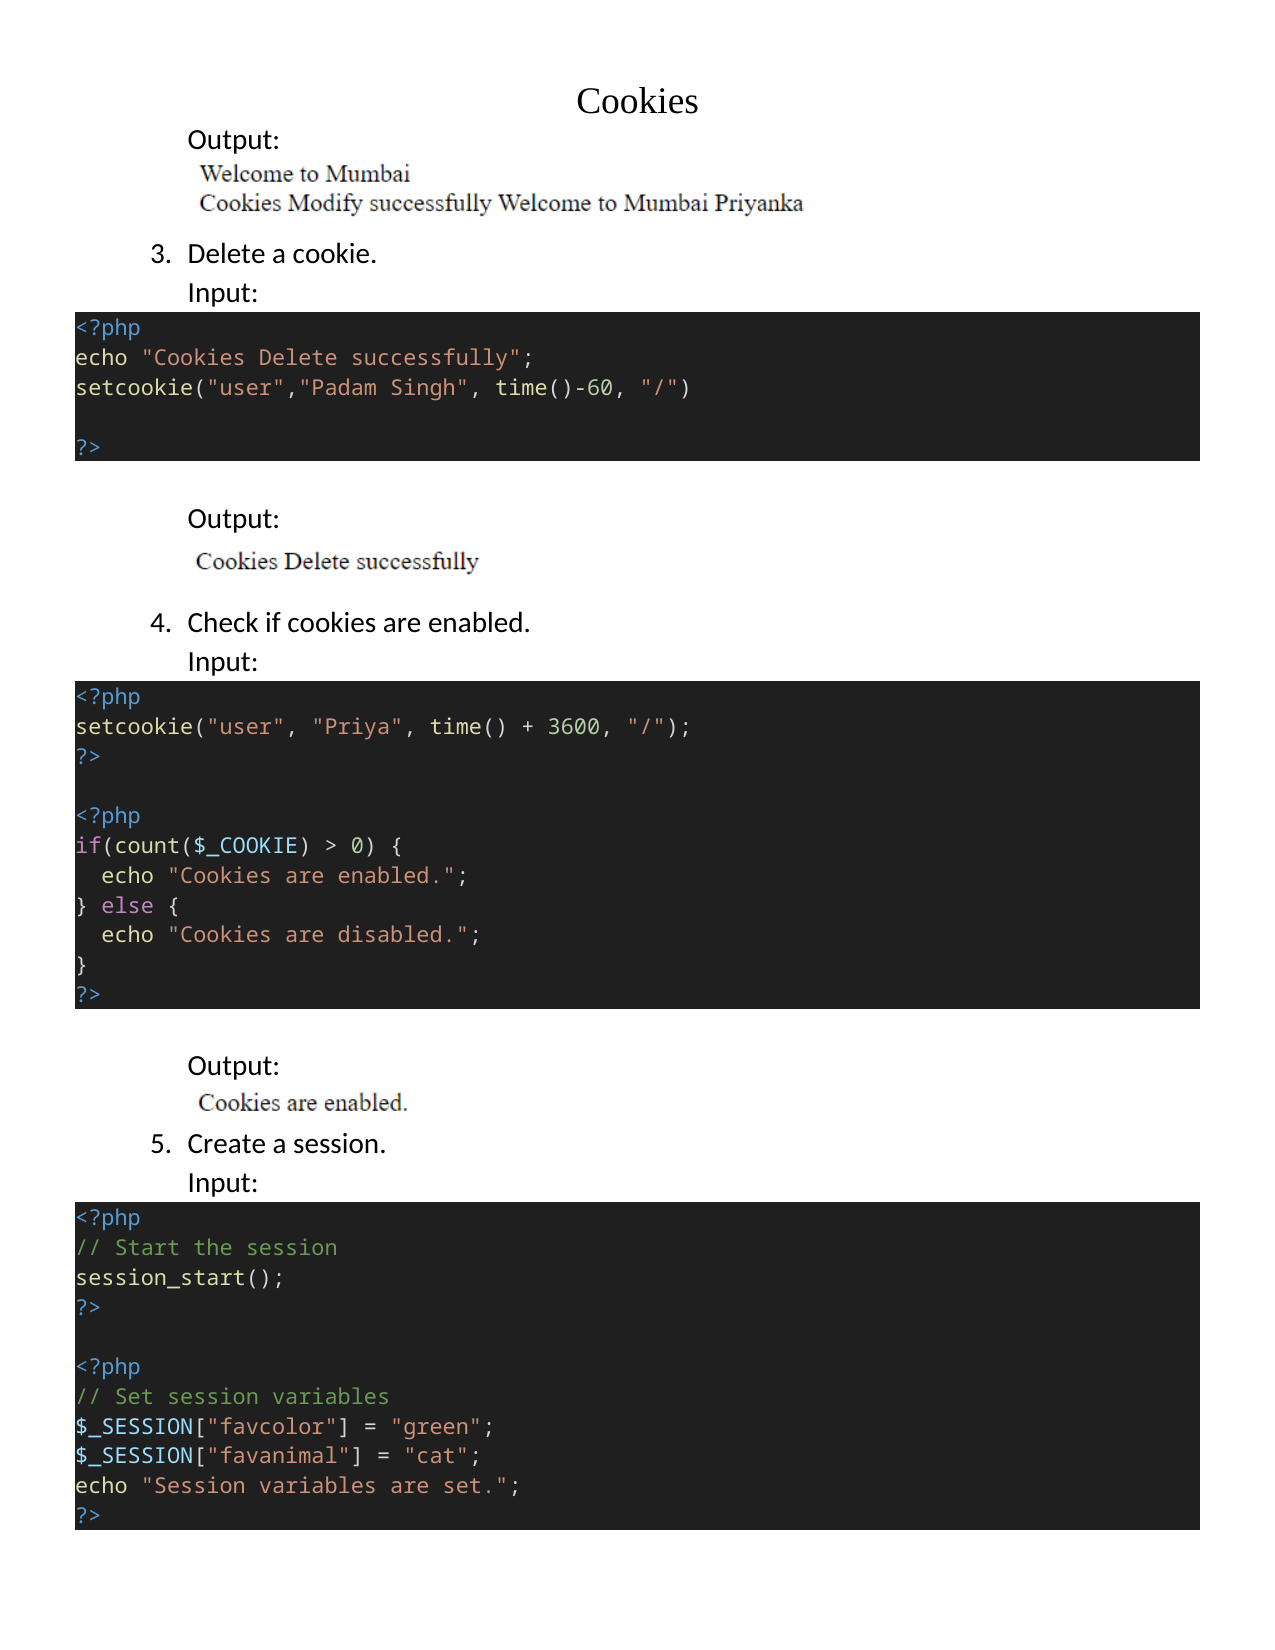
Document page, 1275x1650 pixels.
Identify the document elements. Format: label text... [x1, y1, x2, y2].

list Input: [187, 1164, 1200, 1199]
text <?php [75, 1351, 1200, 1381]
text echo "Session variables are set."; [75, 1470, 1200, 1500]
list Check if cookies are enabled. [150, 604, 1200, 640]
text setcookie("user", "Priya", time() + 3600, "/"); [75, 711, 1200, 741]
text if(count($_COOKIE) > 0) { [75, 830, 1200, 860]
text ?> [75, 1292, 1200, 1321]
text // Start the session [75, 1232, 1200, 1262]
text session_start(); [75, 1262, 1200, 1292]
list Create a session. [150, 1125, 1200, 1161]
text } [75, 949, 1200, 979]
text <?php [75, 681, 1200, 711]
text ?> [75, 432, 1200, 461]
picture [187, 1085, 470, 1124]
text echo "Cookies are enabled."; [75, 860, 1200, 889]
text } else { [75, 889, 1200, 919]
text $_SESSION["favcolor"] = "green"; [75, 1411, 1200, 1441]
text <?php [75, 800, 1200, 830]
text setcookie("user","Padam Singh", time()-60, "/") [75, 372, 1200, 402]
text <?php [75, 1202, 1200, 1232]
list Output: [187, 121, 1200, 157]
text $_SESSION["favanimal"] = "cat"; [75, 1441, 1200, 1470]
list Input: [187, 643, 1200, 678]
text echo "Cookies Delete successfully"; [75, 342, 1200, 372]
text // Set session variables [75, 1381, 1200, 1411]
list Delete a cookie. [150, 236, 1200, 271]
text echo "Cookies are disabled."; [75, 919, 1200, 949]
text ?> [75, 1500, 1200, 1530]
list Output: [187, 500, 1200, 535]
text <?php [75, 312, 1200, 342]
picture [187, 159, 861, 234]
list Input: [187, 274, 1200, 309]
text ?> [75, 979, 1200, 1009]
list Output: [187, 1047, 1200, 1083]
text ?> [75, 741, 1200, 770]
picture [187, 538, 520, 602]
